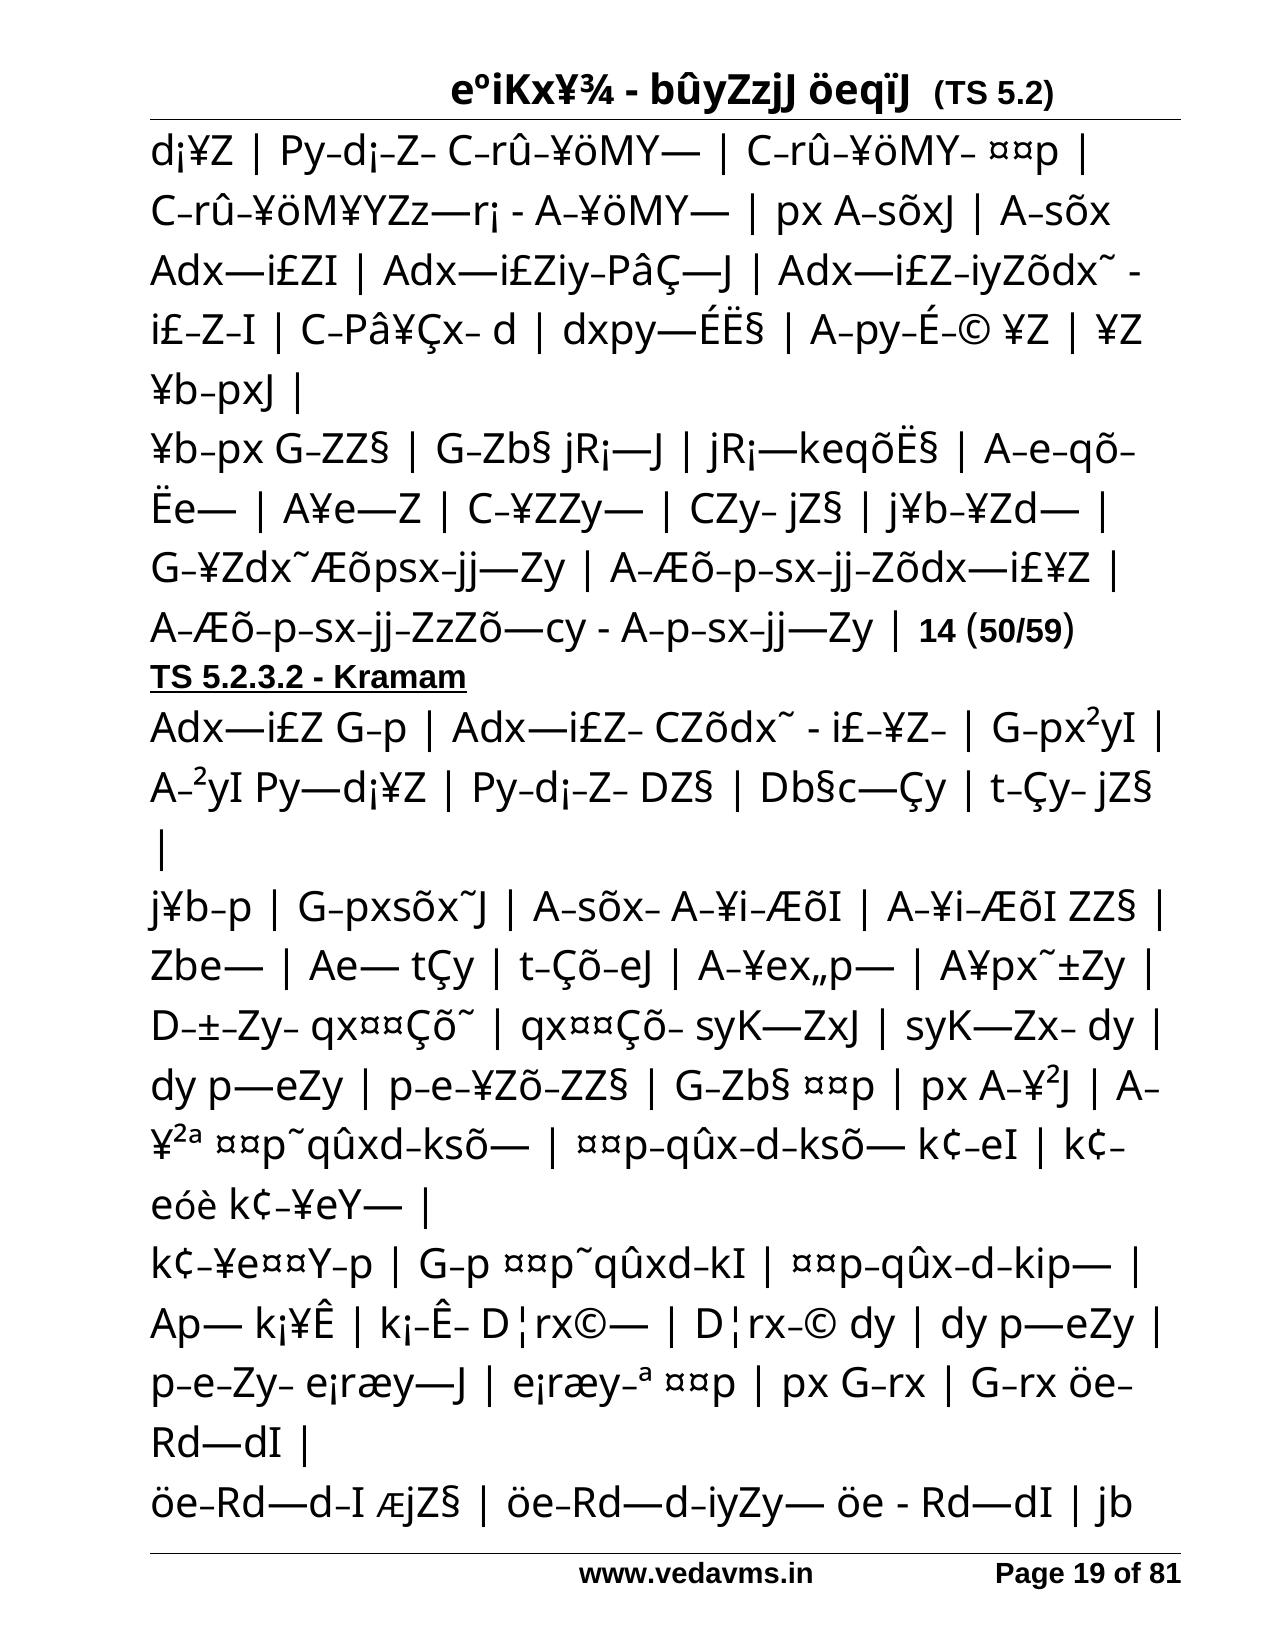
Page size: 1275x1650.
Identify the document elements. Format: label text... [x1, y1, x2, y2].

text Adx—i£Z G–p | Adx—i£Z– CZõdx˜ - i£–¥Z– | G–px²yI | A–²yI Py—d¡¥Z | Py–d¡–Z– DZ§ | Db§c—Çy | t–Çy– jZ§ | [150, 698, 1181, 874]
text dy–kõx¥PõZy— dyJ-jxPõ— | B–Ã¥d–„²yI | A–²yI Py—d¡¥Z | Py–d¡–Z– C–rû–¥öMY— | C–rû–¥öMY– ¤¤p | [150, 121, 1181, 178]
text p–e–Zy– e¡ræy—J | e¡ræy–ª ¤¤p | px G–rx | G–rx öe–Rd—dI | [150, 1353, 1181, 1469]
text Ap— k¡¥Ê | k¡–Ê– D¦rx©— | D¦rx–© dy | dy p—eZy | [150, 1294, 1181, 1350]
text A–Æõ–p–sx–jj–ZzZõ—cy - A–p–sx–jj—Zy | 14 (50/59) [150, 598, 1181, 655]
text G–¥Zdx˜Æõpsx–jj—Zy | A–Æõ–p–sx–jj–Zõdx—i£¥Z | [150, 538, 1181, 595]
text öe–Rd—d–I ÆjZ§ | öe–Rd—d–iyZy— öe - Rd—dI | jb¢rx˜J | D¦rx–J e¡ræõx˜I | e¡ræõx—¥i–p | G–p öe–Rd—¥d | [150, 1472, 1181, 1529]
text TS 5.2.3.2 - Kramam [150, 657, 1150, 696]
text k¢–¥e¤¤Y–p | G–p ¤¤p˜qûxd–kI | ¤¤p–qûx–d–kip— | [150, 1234, 1181, 1291]
text C–rû–¥öM¥YZz—r¡ - A–¥öMY— | px A–sõxJ | A–sõx Adx—i£ZI | Adx—i£Ziy–PâÇ—J | Adx—i£Z–iyZõdx˜ - i£–Z–I | C–Pâ¥Çx– d | dxpy—ÉË§ | A–py–É–© ¥Z | ¥Z ¥b–pxJ | [150, 181, 1181, 416]
text dy p—eZy | p–e–¥Zõ–ZZ§ | G–Zb§ ¤¤p | px A–¥²J | A–¥²ª ¤¤p˜qûxd–ksõ— | ¤¤p–qûx–d–ksõ— k¢–eI | k¢–eóè k¢–¥eY— | [150, 1055, 1181, 1231]
text j¥b–p | G–pxsõx˜J | A–sõx– A–¥i–ÆõI | A–¥i–ÆõI ZZ§ | Zbe— | Ae— tÇy | t–Çõ–eJ | A–¥ex„p— | A¥px˜±Zy | [150, 877, 1181, 993]
text ¥b–px G–ZZ§ | G–Zb§ jR¡—J | jR¡—keqõË§ | A–e–qõ–Ëe— | A¥e—Z | C–¥ZZy— | CZy– jZ§ | j¥b–¥Zd— | [150, 419, 1181, 536]
text D–±–Zy– qx¤¤Çõ˜ | qx¤¤Çõ– syK—ZxJ | syK—Zx– dy | [150, 996, 1181, 1052]
